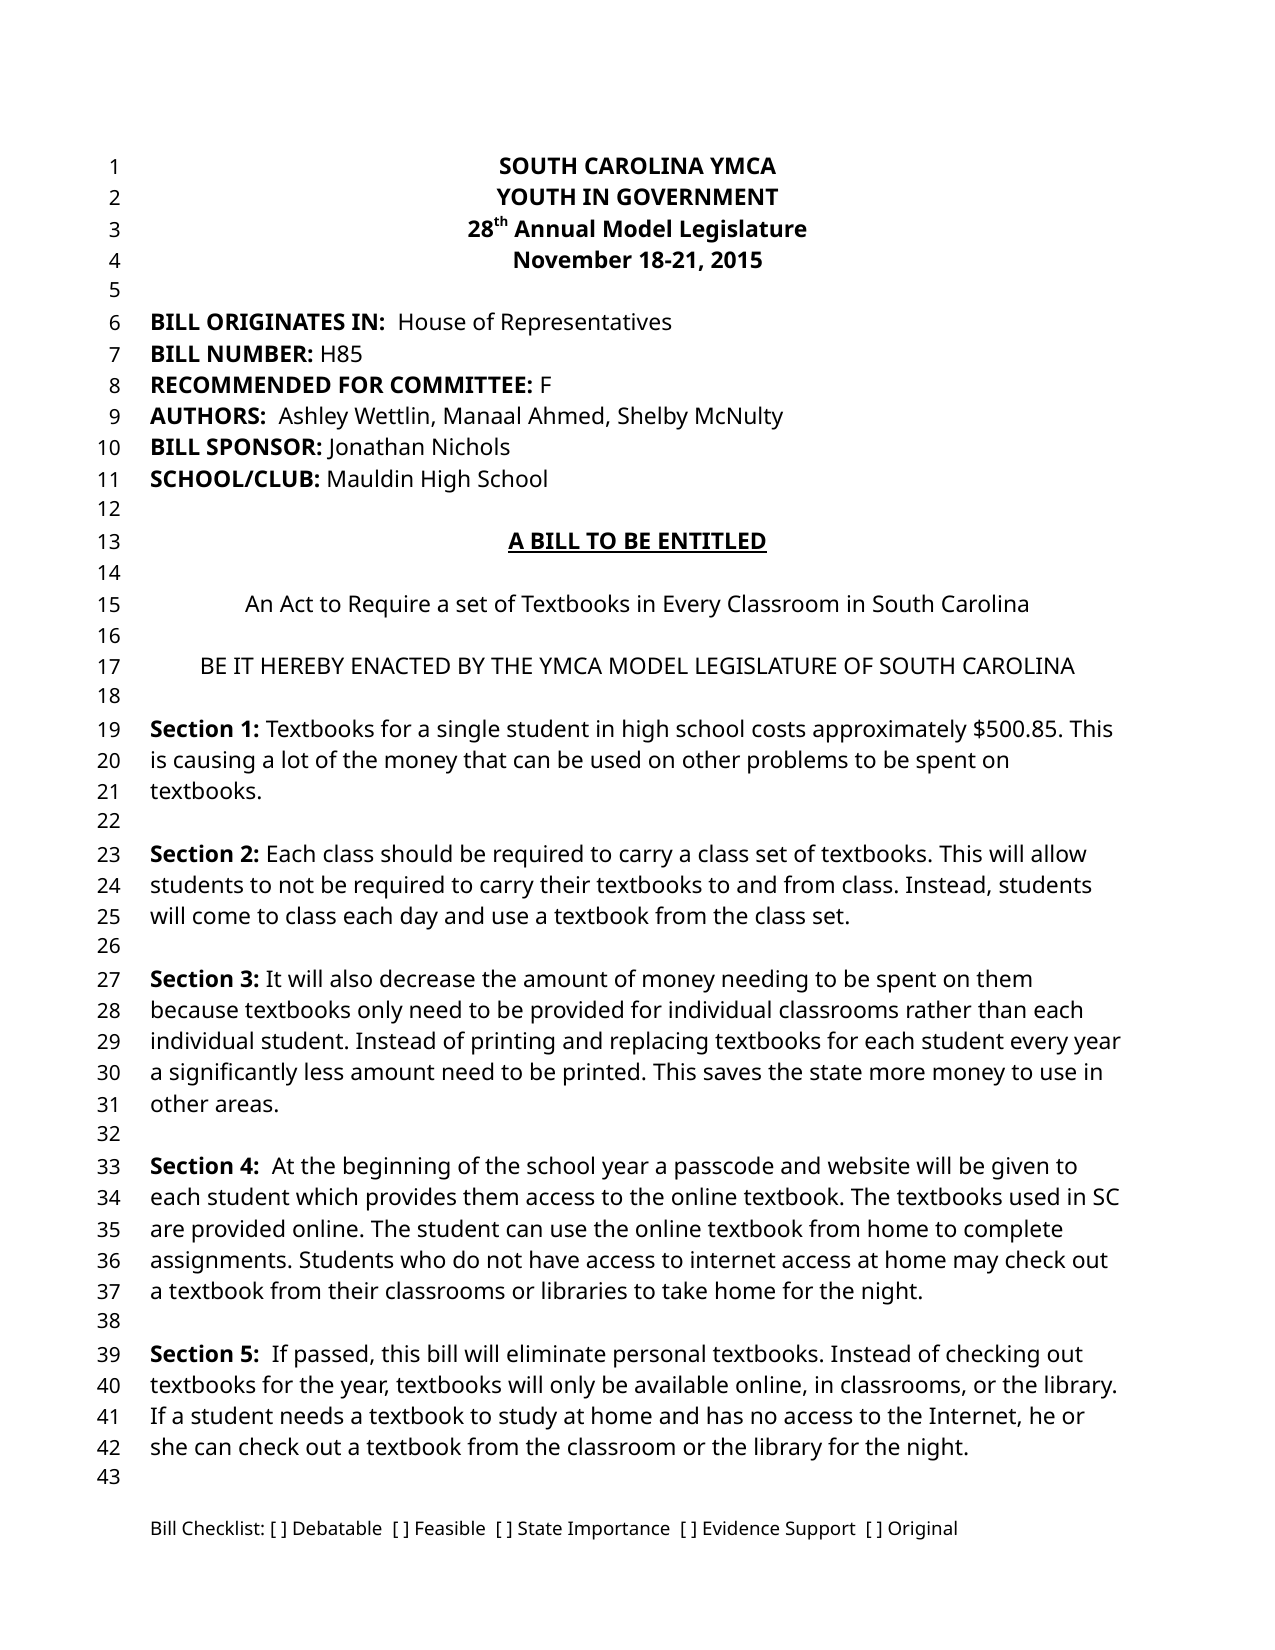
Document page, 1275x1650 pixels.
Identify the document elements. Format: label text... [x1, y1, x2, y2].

text AUTHORS: Ashley Wettlin, Manaal Ahmed, Shelby McNulty [150, 400, 1125, 431]
text Section 1: Textbooks for a single student in high school costs approximately $500.85. This is causing a lot of the money that can be used on other problems to be spent on textbooks. [150, 712, 1125, 806]
text RECOMMENDED FOR COMMITTEE: F [150, 369, 1125, 400]
text 28th Annual Model Legislature [150, 212, 1125, 244]
text Section 4: At the beginning of the school year a passcode and website will be given to each student which provides them access to the online textbook. The textbooks used in SC are provided online. The student can use the online textbook from home to complete assignments. Students who do not have access to internet access at home may check out a textbook from their classrooms or libraries to take home for the night. [150, 1150, 1125, 1306]
text An Act to Require a set of Textbooks in Every Classroom in South Carolina [150, 587, 1125, 619]
text BILL NUMBER: H85 [150, 337, 1125, 369]
text A BILL TO BE ENTITLED [150, 525, 1125, 556]
text SCHOOL/CLUB: Mauldin High School [150, 462, 1125, 494]
text YOUTH IN GOVERNMENT [150, 181, 1125, 212]
text Section 3: It will also decrease the amount of money needing to be spent on them because textbooks only need to be provided for individual classrooms rather than each individual student. Instead of printing and replacing textbooks for each student every year a significantly less amount need to be printed. This saves the state more money to use in other areas. [150, 962, 1125, 1119]
text Section 2: Each class should be required to carry a class set of textbooks. This will allow students to not be required to carry their textbooks to and from class. Instead, students will come to class each day and use a textbook from the class set. [150, 837, 1125, 931]
text Section 5: If passed, this bill will eliminate personal textbooks. Instead of checking out textbooks for the year, textbooks will only be available online, in classrooms, or the library. If a student needs a textbook to study at home and has no access to the Internet, he or she can check out a textbook from the classroom or the library for the night. [150, 1337, 1125, 1462]
text BILL SPONSOR: Jonathan Nichols [150, 431, 1125, 462]
text BE IT HEREBY ENACTED BY THE YMCA MODEL LEGISLATURE OF SOUTH CAROLINA [150, 650, 1125, 681]
text BILL ORIGINATES IN: House of Representatives [150, 306, 1125, 337]
text SOUTH CAROLINA YMCA [150, 150, 1125, 181]
text November 18-21, 2015 [150, 244, 1125, 275]
